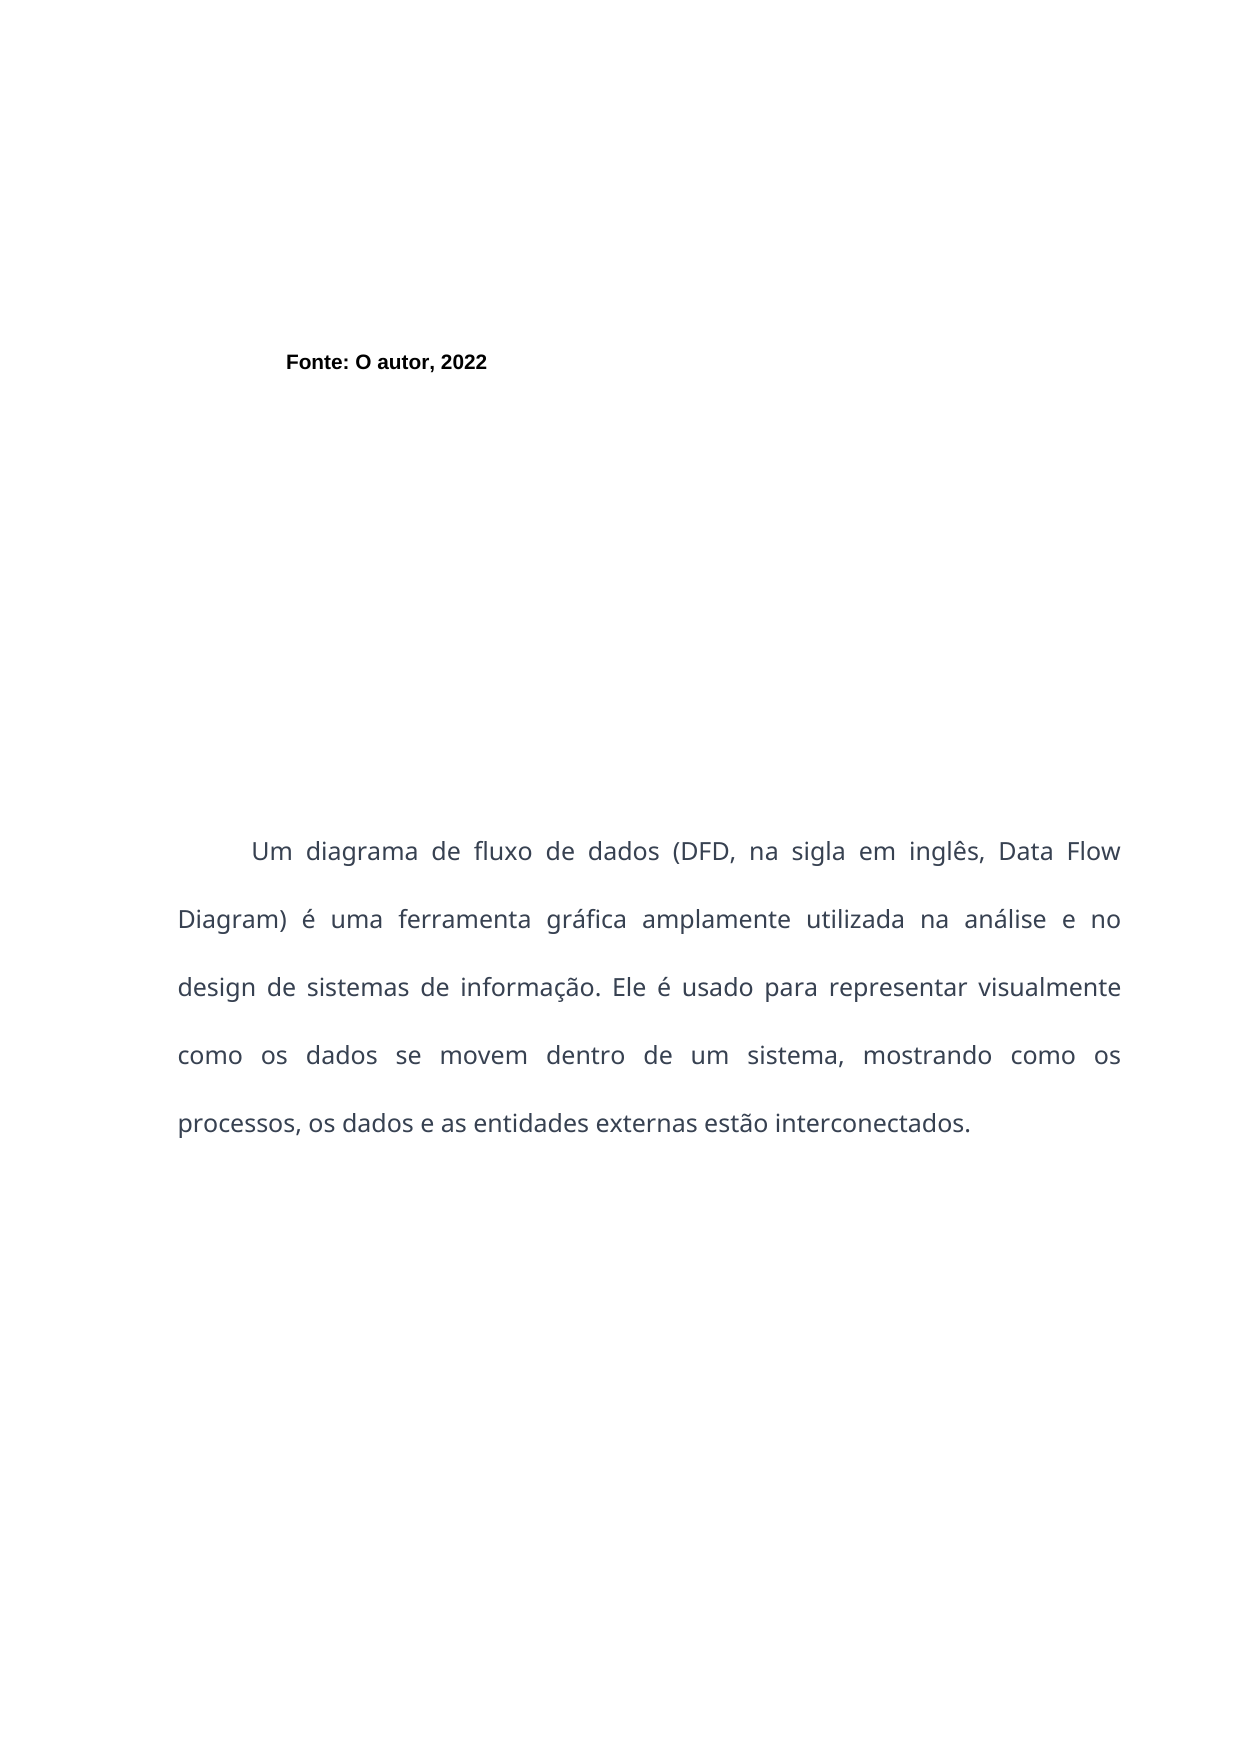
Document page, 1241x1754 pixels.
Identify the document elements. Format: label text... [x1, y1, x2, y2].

text Um diagrama de fluxo de dados (DFD, na sigla em inglês, Data Flow Diagram) é uma ferramenta gráfica amplamente utilizada na análise e no design de sistemas de informação. Ele é usado para representar visualmente como os dados se movem dentro de um sistema, mostrando como os processos, os dados e as entidades externas estão interconectados. [177, 834, 1122, 1140]
text Fonte: O autor, 2022 [177, 350, 1122, 374]
